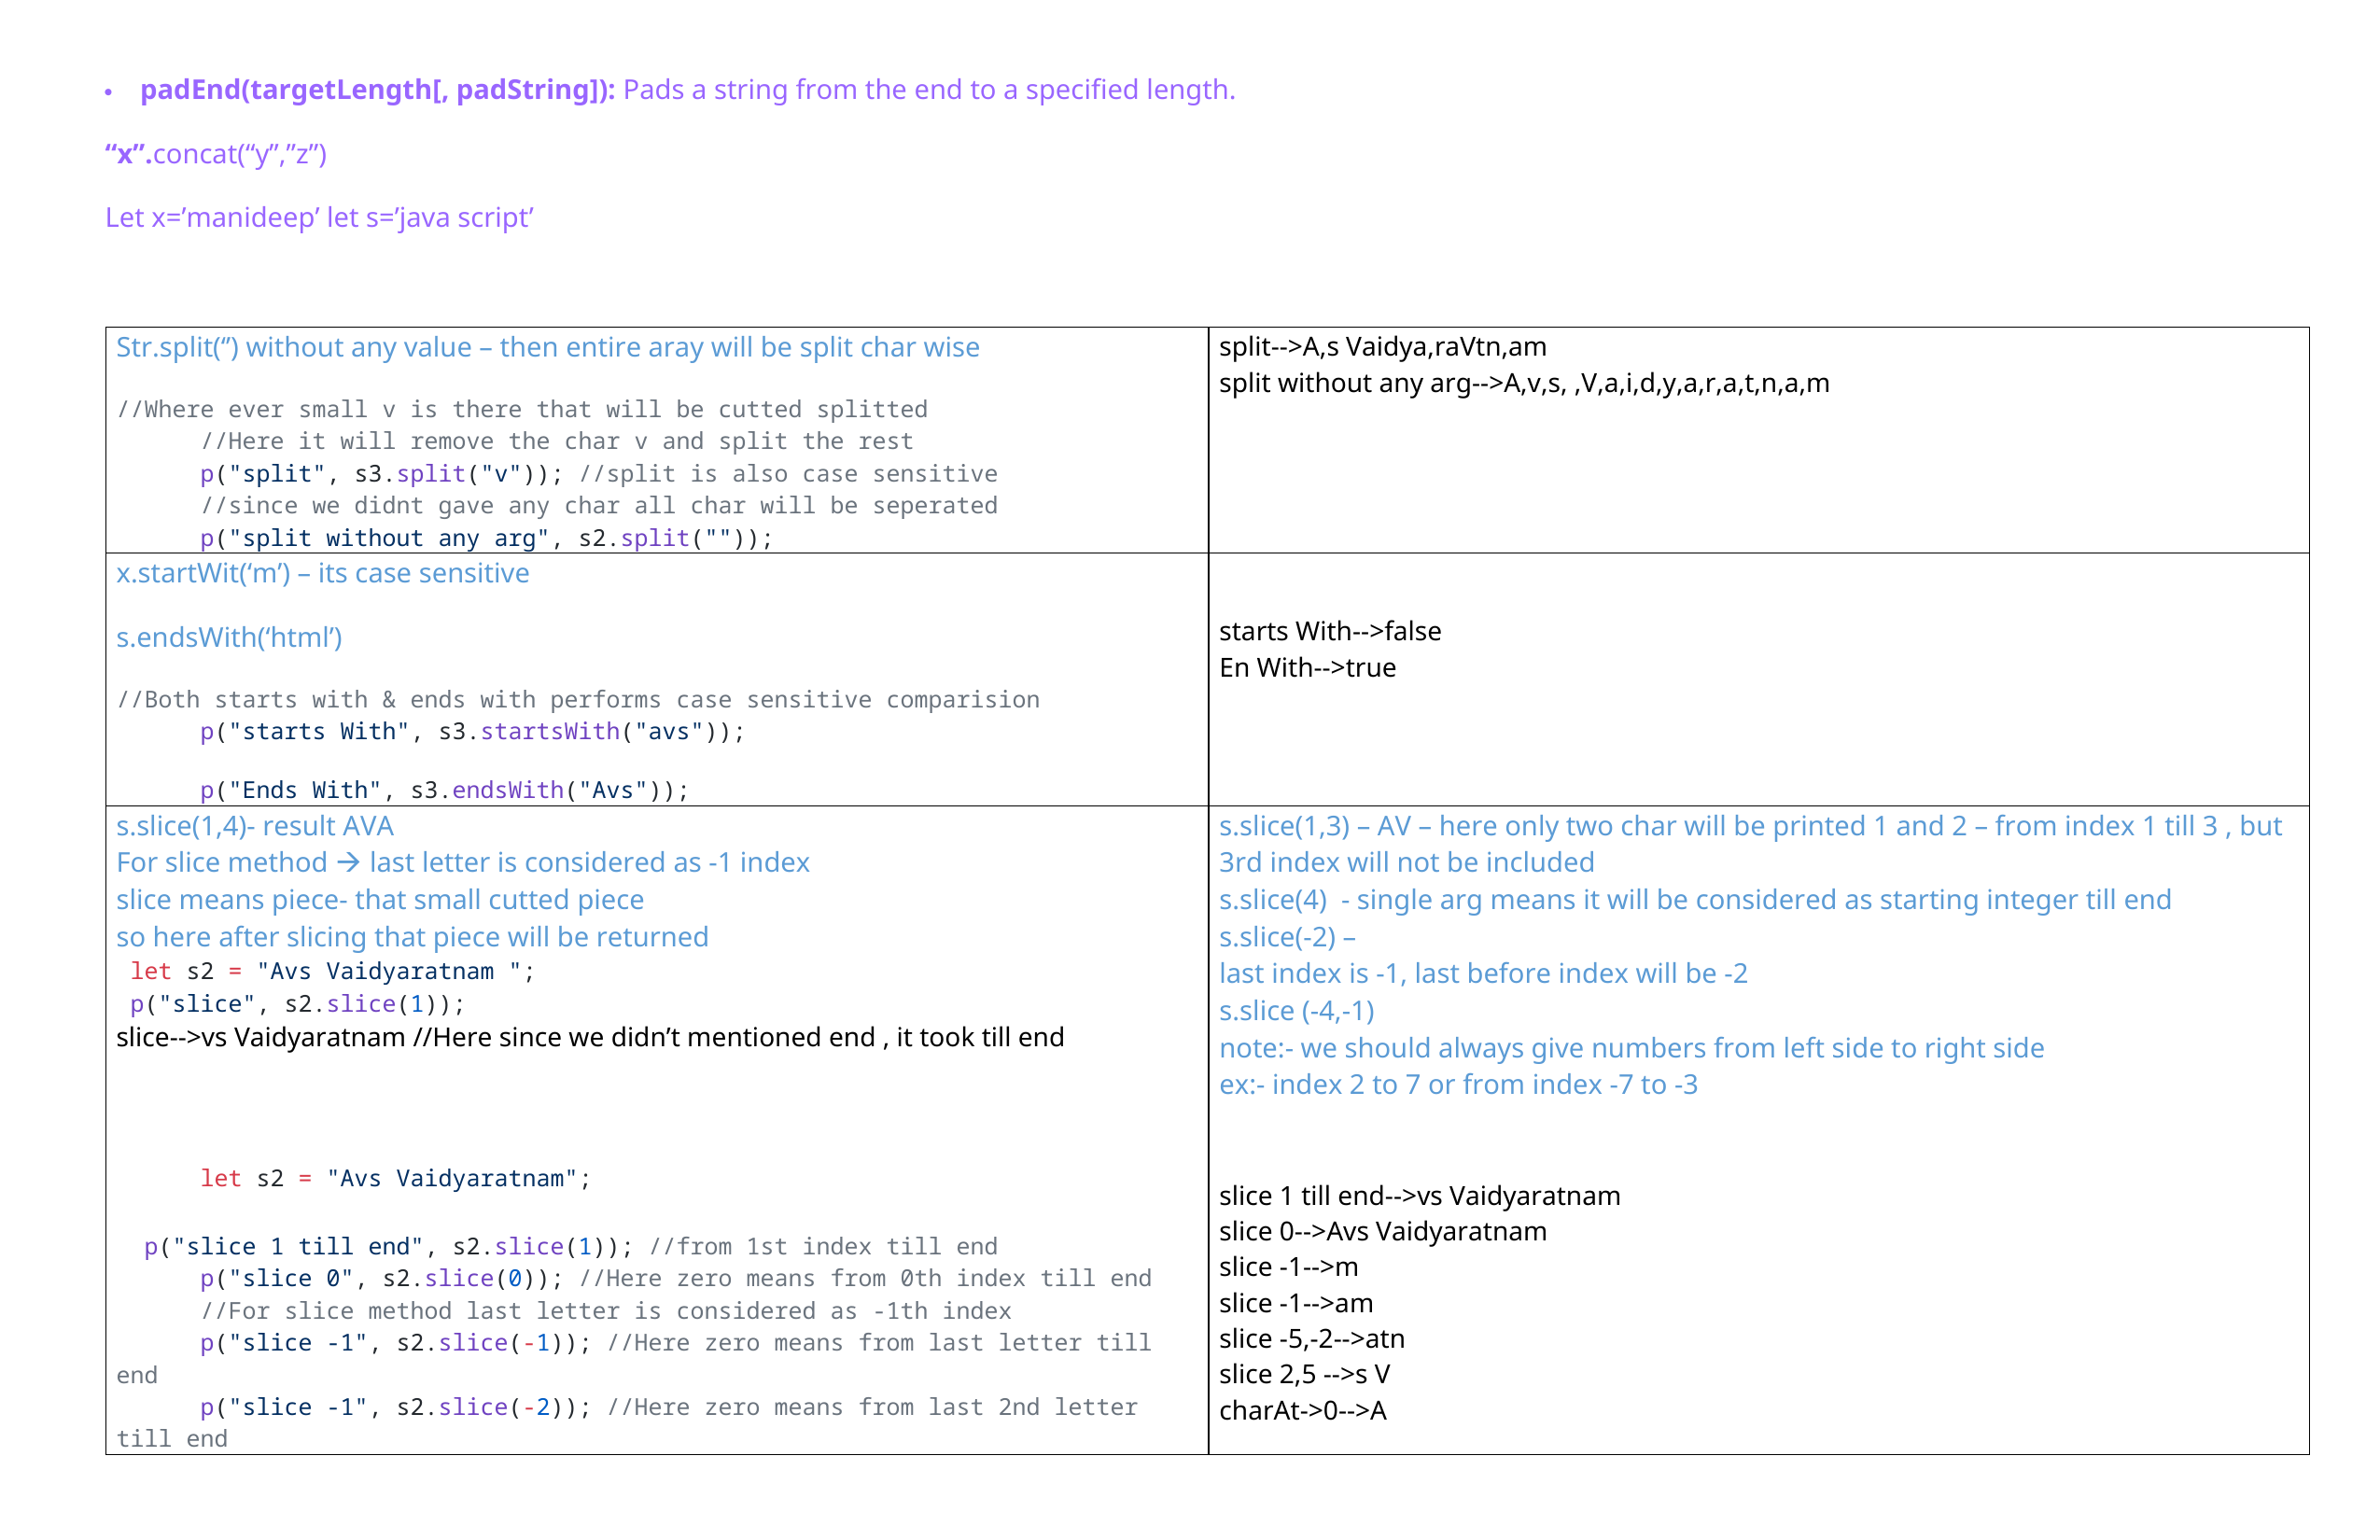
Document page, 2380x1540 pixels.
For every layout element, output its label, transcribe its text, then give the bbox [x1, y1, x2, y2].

text “x”.concat(“y”,”z”) [105, 134, 2310, 171]
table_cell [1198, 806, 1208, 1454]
text Let x=’manideep’ let s=’java script’ [105, 199, 2310, 235]
table_header split-->A,s Vaidya,raVtn,am split without any arg-->A,v,s, ,V,a,i,d,y,a,r,a,t,n,a,m [1210, 328, 2309, 553]
list padEnd(targetLength[, padString]): Pads a string from the end to a specified length. [105, 70, 2310, 107]
table_cell starts With-->false En With-->true [1210, 553, 2309, 805]
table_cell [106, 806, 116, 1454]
table_header Str.split(‘’) without any value – then entire aray will be split char wise //Where ever small v is there that will be cutted splitted //Here it will remove the char v and split the rest p("split", s3.split("v")); //split is also case sensitive //since we didnt gave any char all char will be seperated p("split without any arg", s2.split("")); [106, 328, 1208, 553]
table_cell x.startWit(‘m’) – its case sensitive s.endsWith(‘html’) //Both starts with & ends with performs case sensitive comparision p("starts With", s3.startsWith("avs")); p("Ends With", s3.endsWith("Avs")); [106, 553, 1208, 805]
